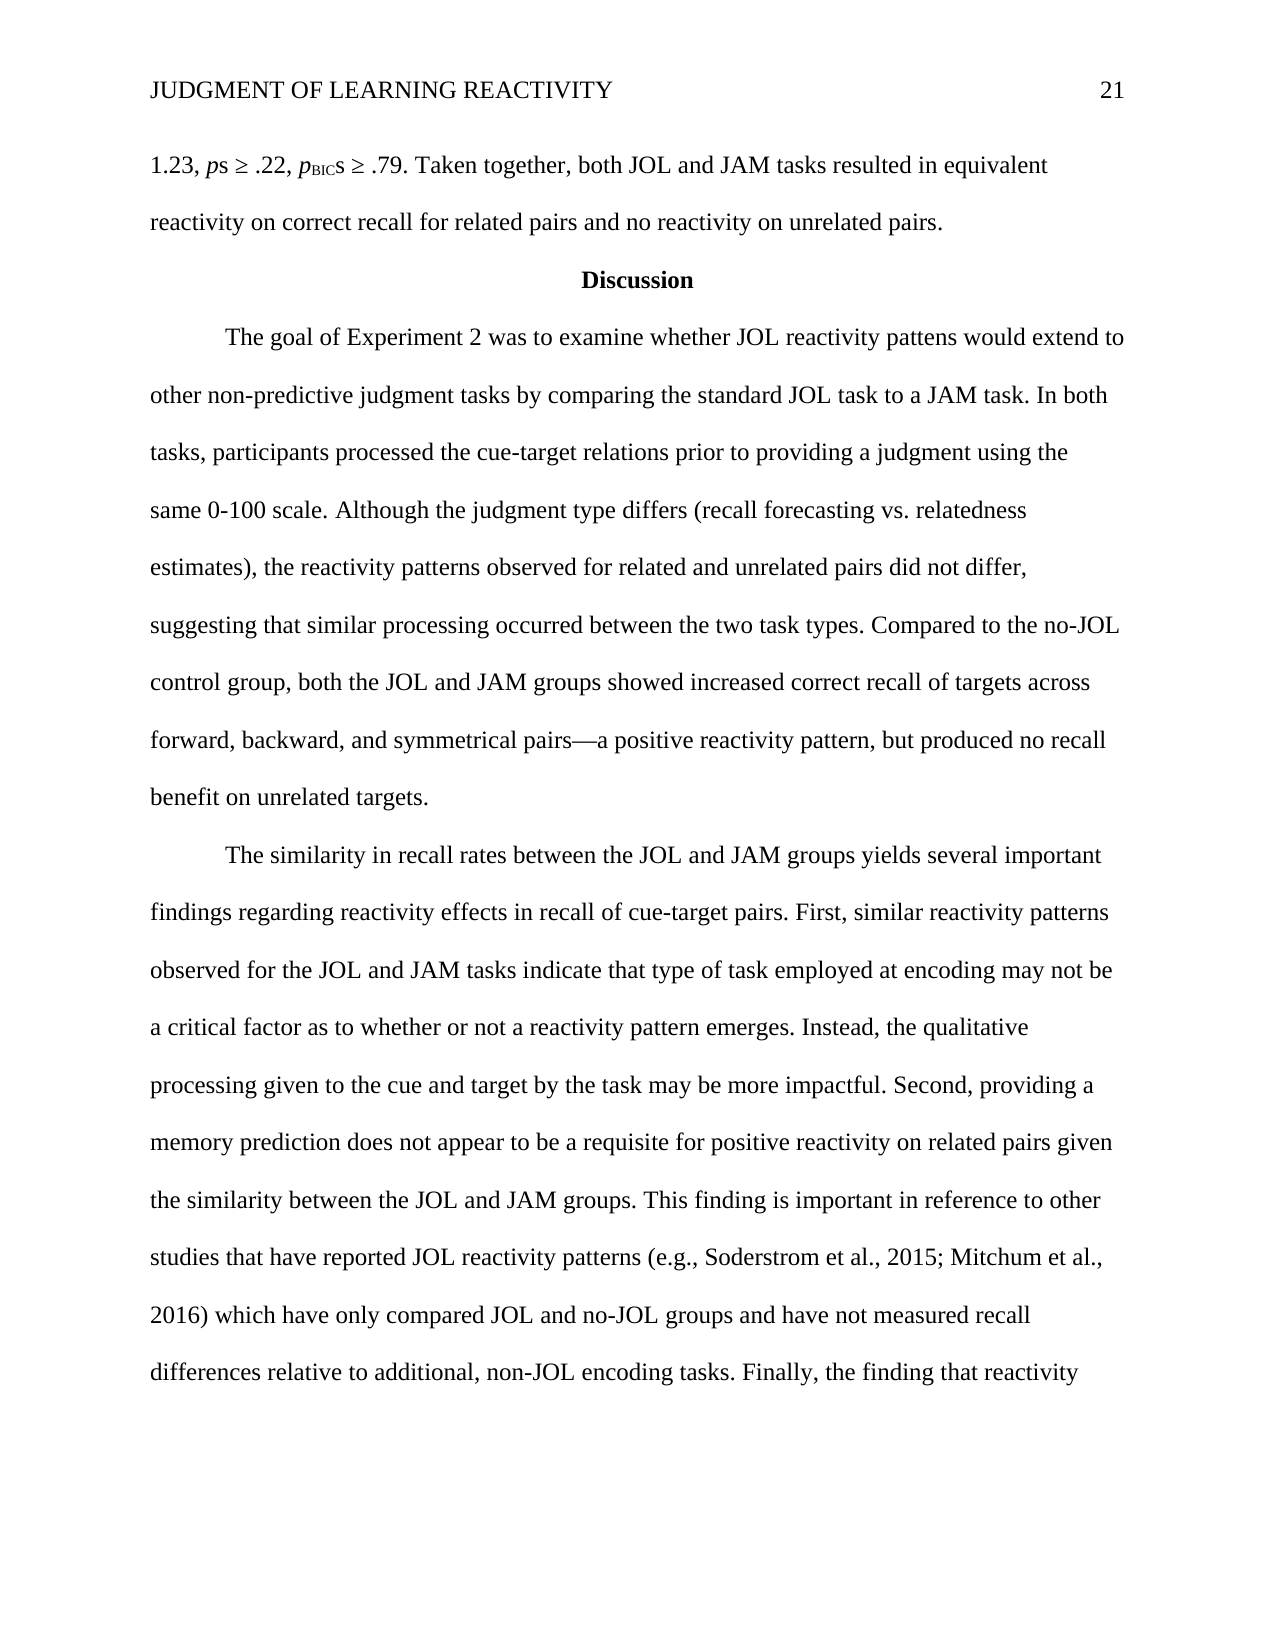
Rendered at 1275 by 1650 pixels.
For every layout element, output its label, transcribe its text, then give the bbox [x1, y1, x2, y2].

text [150, 150, 1125, 236]
text The goal of Experiment 2 was to examine whether JOL reactivity pattens would extend to other non-predictive judgment tasks by comparing the standard JOL task to a JAM task. In both tasks, participants processed the cue-target relations prior to providing a judgment using the same 0-100 scale. Although the judgment type differs (recall forecasting vs. relatedness estimates), the reactivity patterns observed for related and unrelated pairs did not differ, suggesting that similar processing occurred between the two task types. Compared to the no-JOL control group, both the JOL and JAM groups showed increased correct recall of targets across forward, backward, and symmetrical pairs—a positive reactivity pattern, but produced no recall benefit on unrelated targets. [150, 322, 1125, 811]
text Discussion [150, 265, 1125, 294]
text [150, 840, 1125, 1386]
